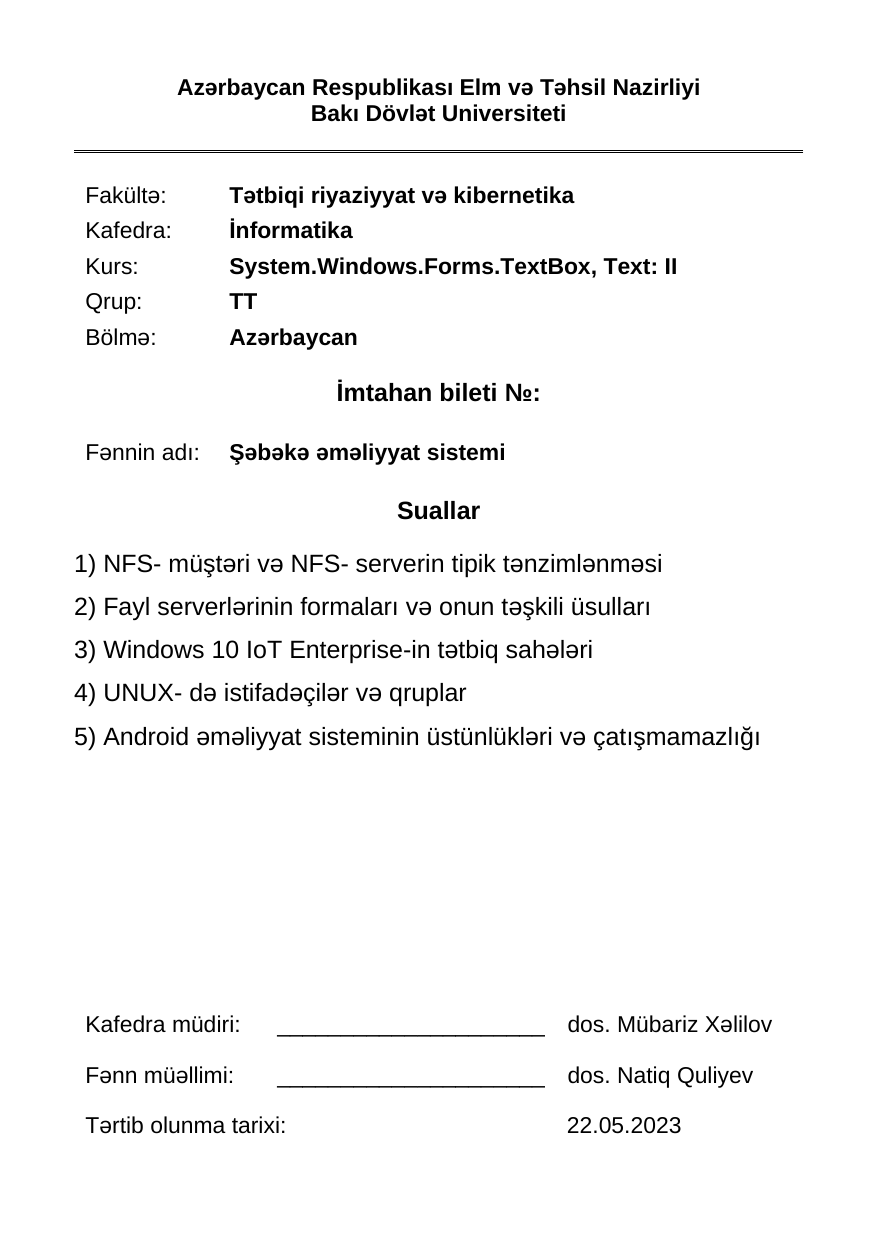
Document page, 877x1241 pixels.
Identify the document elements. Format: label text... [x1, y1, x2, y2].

text 5) Android əməliyyat sisteminin üstünlükləri və çatışmamazlığı [74, 722, 803, 750]
text 3) Windows 10 IoT Enterprise-in tətbiq sahələri [74, 635, 803, 664]
text 4) UNUX- də istifadəçilər və qruplar [74, 678, 803, 707]
text 1) NFS- müştəri və NFS- serverin tipik tənzimlənməsi [74, 549, 803, 578]
text 2) Fayl serverlərinin formaları və onun təşkili üsulları [74, 592, 803, 621]
